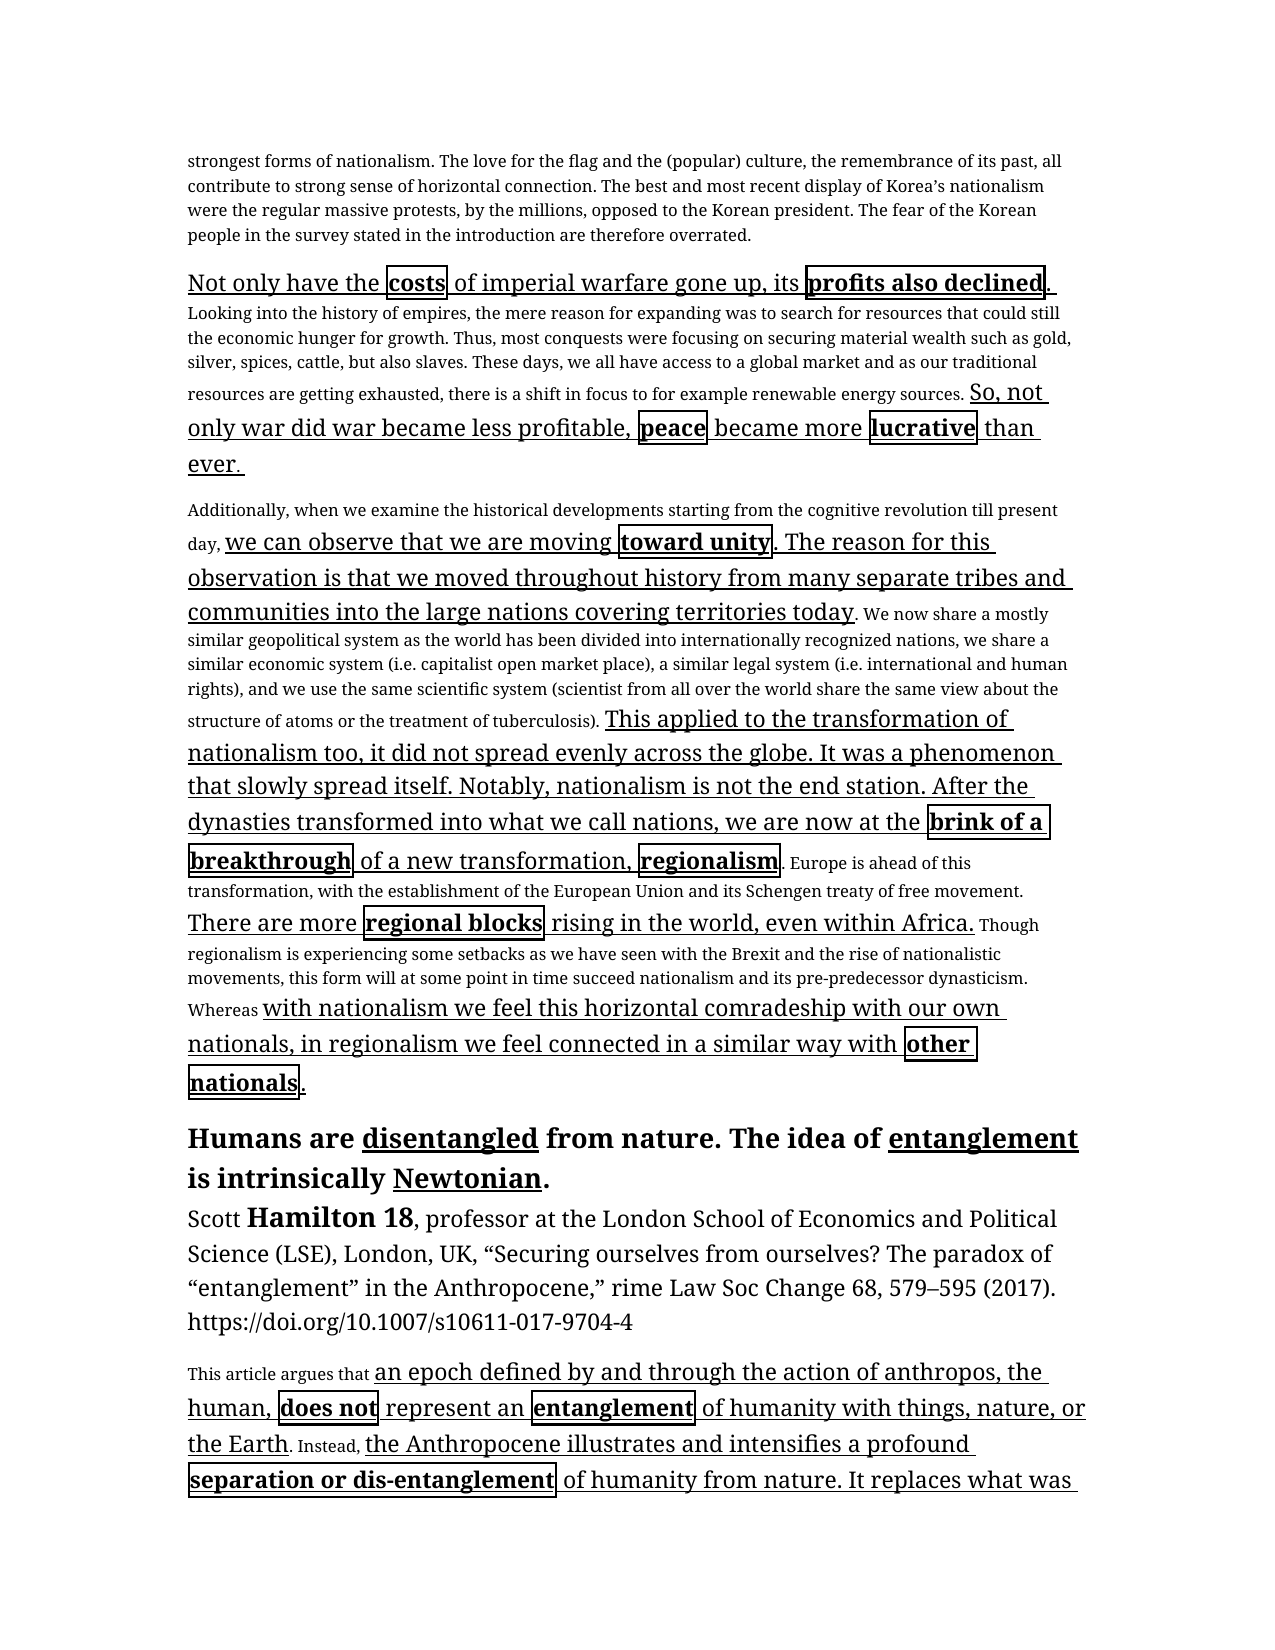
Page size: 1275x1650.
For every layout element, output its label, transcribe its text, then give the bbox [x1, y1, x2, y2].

text Scott Hamilton 18, professor at the London School of Economics and Political Science (LSE), London, UK, “Securing ourselves from ourselves? The paradox of “entanglement” in the Anthropocene,” rime Law Soc Change 68, 579–595 (2017). https://doi.org/10.1007/s10611-017-9704-4 [187, 1199, 1087, 1337]
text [187, 150, 1087, 246]
text Not only have the costs of imperial warfare gone up, its profits also declined. Looking into the history of empires, the mere reason for expanding was to search for resources that could still the economic hunger for growth. Thus, most conquests were focusing on securing material wealth such as gold, silver, spices, cattle, but also slaves. These days, we all have access to a global market and as our traditional resources are getting exhausted, there is a shift in focus to for example renewable energy sources. So, not only war did war became less profitable, peace became more lucrative than ever. [187, 264, 1087, 479]
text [187, 1356, 1087, 1498]
subtitle Humans are disentangled from nature. The idea of entanglement is intrinsically Newtonian. [187, 1119, 1087, 1196]
text Additionally, when we examine the historical developments starting from the cognitive revolution till present day, we can observe that we are moving toward unity. The reason for this observation is that we moved throughout history from many separate tribes and communities into the large nations covering territories today. We now share a mostly similar geopolitical system as the world has been divided into internationally recognized nations, we share a similar economic system (i.e. capitalist open market place), a similar legal system (i.e. international and human rights), and we use the same scientific system (scientist from all over the world share the same view about the structure of atoms or the treatment of tuberculosis). This applied to the transformation of nationalism too, it did not spread evenly across the globe. It was a phenomenon that slowly spread itself. Notably, nationalism is not the end station. After the dynasties transformed into what we call nations, we are now at the brink of a breakthrough of a new transformation, regionalism. Europe is ahead of this transformation, with the establishment of the European Union and its Schengen treaty of free movement. There are more regional blocks rising in the world, even within Africa. Though regionalism is experiencing some setbacks as we have seen with the Brexit and the rise of nationalistic movements, this form will at some point in time succeed nationalism and its pre-predecessor dynasticism. Whereas with nationalism we feel this horizontal comradeship with our own nationals, in regionalism we feel connected in a similar way with other nationals. [187, 498, 1087, 1100]
